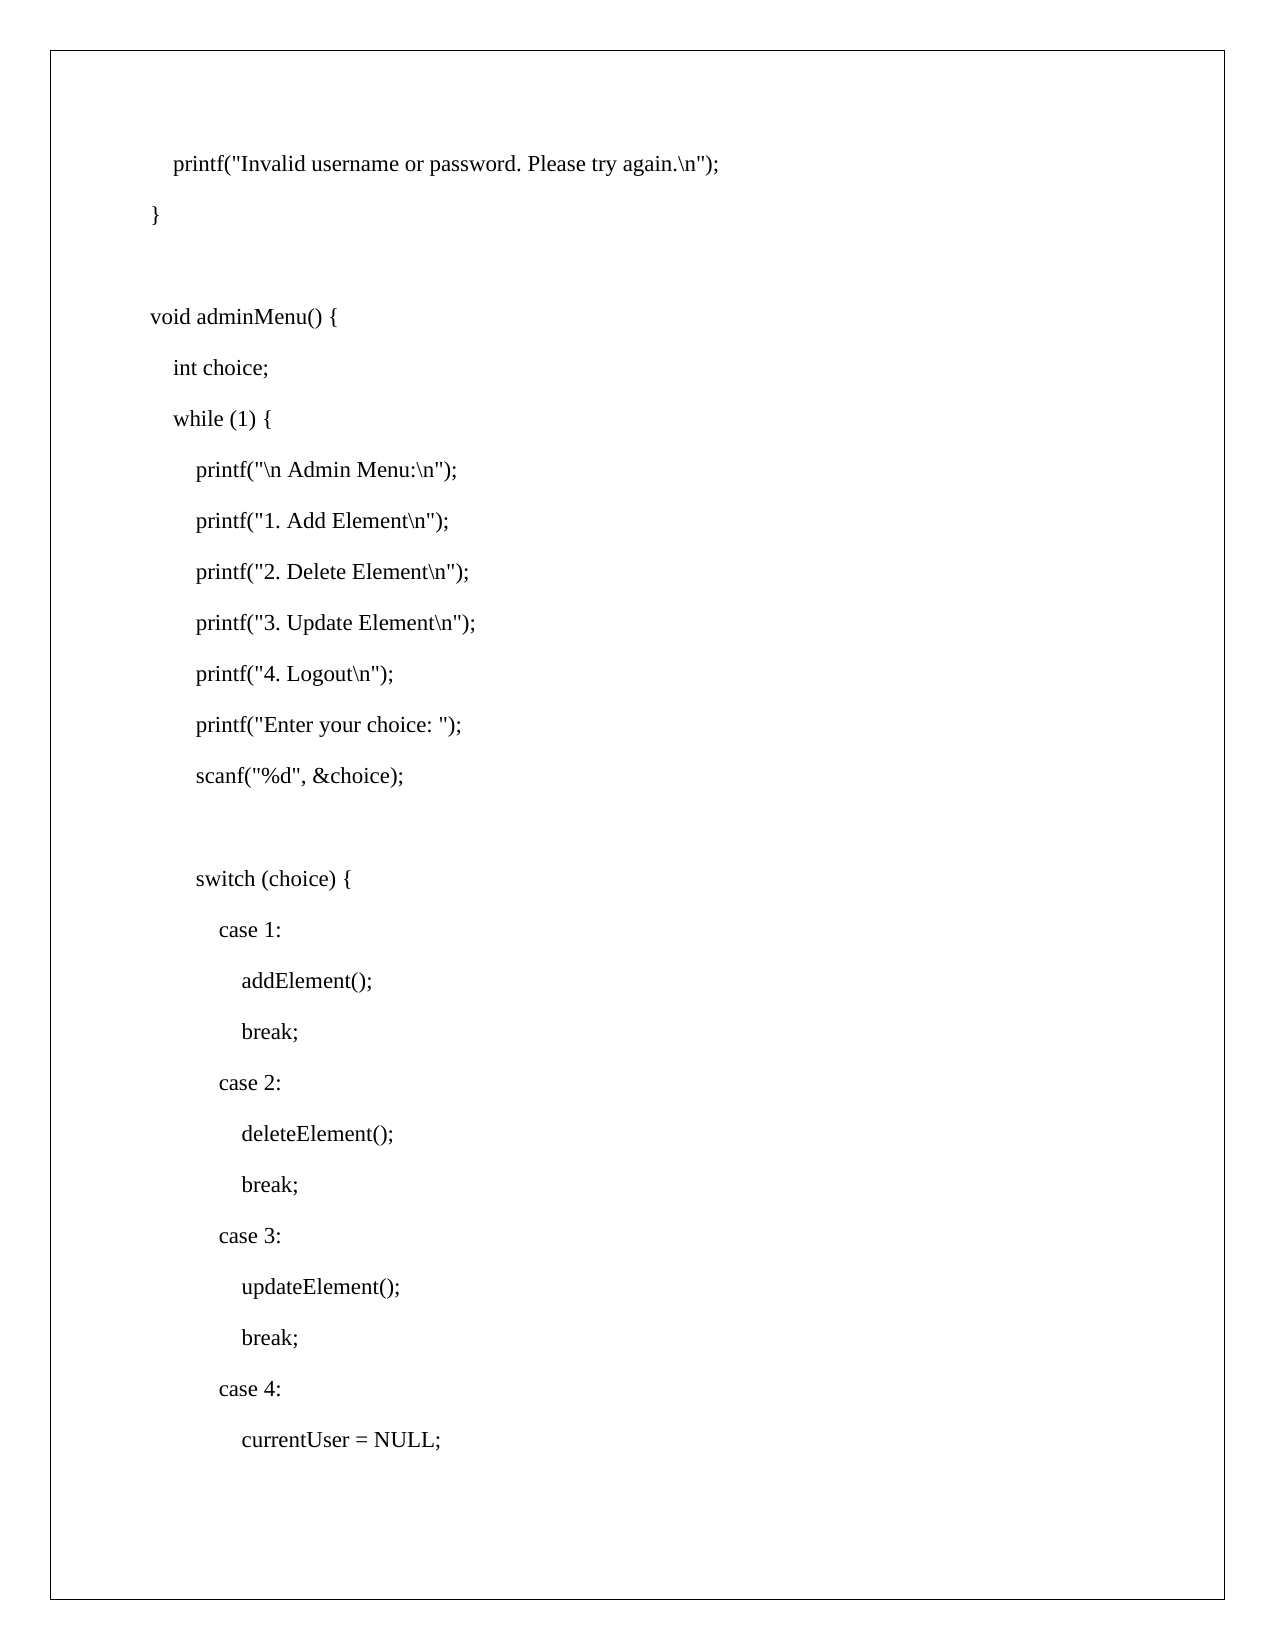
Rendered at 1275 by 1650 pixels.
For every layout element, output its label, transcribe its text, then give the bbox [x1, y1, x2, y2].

text while (1) { [150, 405, 1125, 432]
text case 4: [150, 1375, 1125, 1401]
text int choice; [150, 354, 1125, 381]
text printf("Enter your choice: "); [150, 711, 1125, 738]
text printf("1. Add Element\n"); [150, 507, 1125, 534]
text printf("\n Admin Menu:\n"); [150, 456, 1125, 483]
text case 2: [150, 1069, 1125, 1095]
text printf("Invalid username or password. Please try again.\n"); [150, 150, 1125, 176]
text case 1: [150, 916, 1125, 942]
text updateElement(); [150, 1273, 1125, 1299]
text addElement(); [150, 967, 1125, 993]
text scanf("%d", &choice); [150, 762, 1125, 789]
text } [150, 201, 1125, 227]
text printf("4. Logout\n"); [150, 660, 1125, 687]
text printf("2. Delete Element\n"); [150, 558, 1125, 585]
text printf("3. Update Element\n"); [150, 609, 1125, 636]
text currentUser = NULL; [150, 1426, 1125, 1452]
text case 3: [150, 1222, 1125, 1248]
text switch (choice) { [150, 864, 1125, 891]
text break; [150, 1171, 1125, 1197]
text void adminMenu() { [150, 303, 1125, 329]
text break; [150, 1324, 1125, 1350]
text deleteElement(); [150, 1120, 1125, 1146]
text break; [150, 1018, 1125, 1044]
